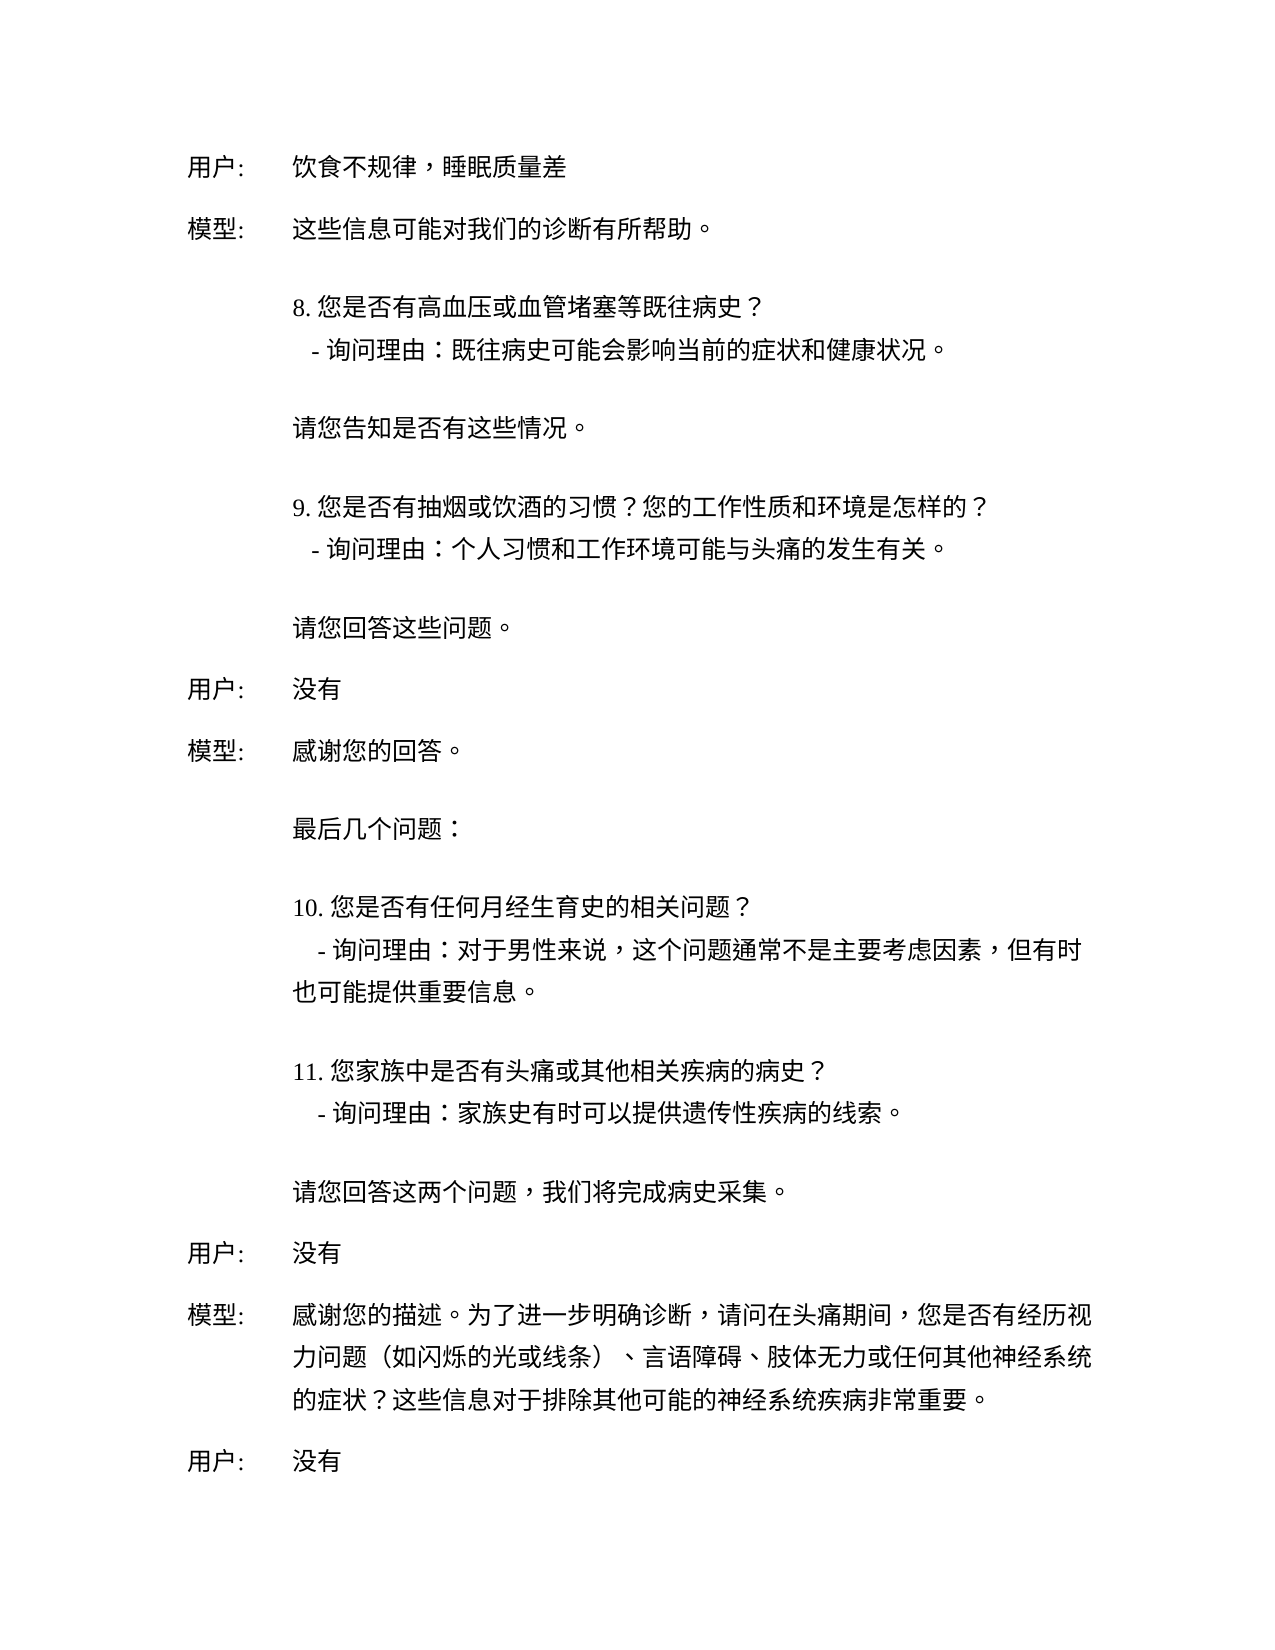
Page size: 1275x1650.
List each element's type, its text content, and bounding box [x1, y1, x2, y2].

table_cell 用户: [176, 150, 281, 211]
table_cell 感谢您的回答。 最后几个问题： 10. 您是否有任何月经生育史的相关问题？ - 询问理由：对于男性来说，这个问题通常不是主要考虑因素，但有时也可能提供重要信息。 11. 您家族中是否有头痛或其他相关疾病的病史？ - 询问理由：家族史有时可以提供遗传性疾病的线索。 请您回答这两个问题，我们将完成病史采集。 [281, 733, 1106, 1236]
table_cell 模型: [176, 211, 281, 672]
table_cell 模型: [176, 1297, 281, 1444]
table_cell 没有 [281, 1444, 1106, 1478]
table_cell 模型: [176, 733, 281, 1236]
table_cell 没有 [281, 1236, 1106, 1297]
table_cell 感谢您的描述。为了进一步明确诊断，请问在头痛期间，您是否有经历视力问题（如闪烁的光或线条）、言语障碍、肢体无力或任何其他神经系统的症状？这些信息对于排除其他可能的神经系统疾病非常重要。 [281, 1297, 1106, 1444]
table_cell 用户: [176, 1444, 281, 1478]
table_cell 没有 [281, 672, 1106, 733]
table_cell 这些信息可能对我们的诊断有所帮助。 8. 您是否有高血压或血管堵塞等既往病史？ - 询问理由：既往病史可能会影响当前的症状和健康状况。 请您告知是否有这些情况。 9. 您是否有抽烟或饮酒的习惯？您的工作性质和环境是怎样的？ - 询问理由：个人习惯和工作环境可能与头痛的发生有关。 请您回答这些问题。 [281, 211, 1106, 672]
table_cell 用户: [176, 1236, 281, 1297]
table_cell 饮食不规律，睡眠质量差 [281, 150, 1106, 211]
table_cell 用户: [176, 672, 281, 733]
